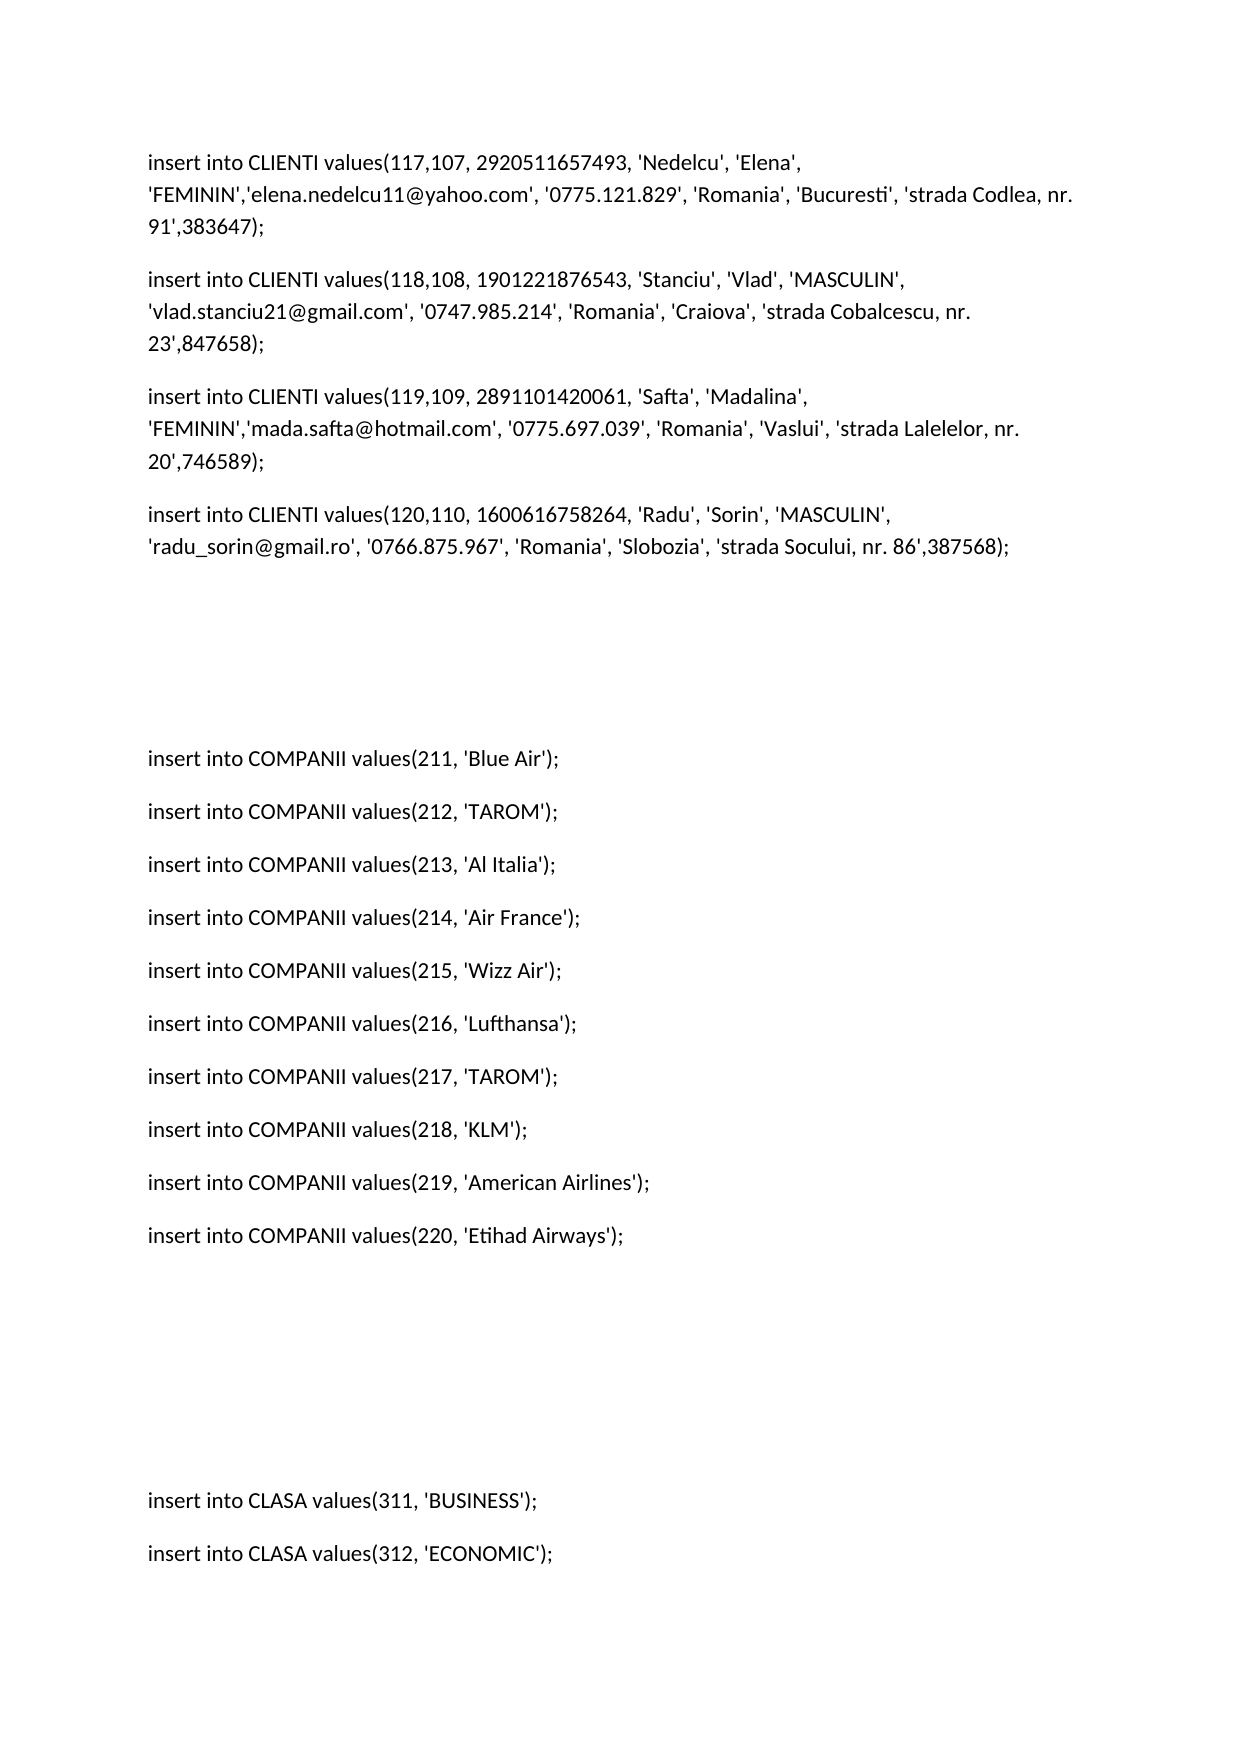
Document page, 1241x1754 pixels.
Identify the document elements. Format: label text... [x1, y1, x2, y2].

text insert into CLIENTI values(117,107, 2920511657493, 'Nedelcu', 'Elena', 'FEMININ','elena.nedelcu11@yahoo.com', '0775.121.829', 'Romania', 'Bucuresti', 'strada Codlea, nr. 91',383647); [148, 148, 1093, 240]
text insert into COMPANII values(216, 'Lufthansa'); [148, 1009, 1093, 1037]
text insert into CLIENTI values(118,108, 1901221876543, 'Stanciu', 'Vlad', 'MASCULIN', 'vlad.stanciu21@gmail.com', '0747.985.214', 'Romania', 'Craiova', 'strada Cobalcescu, nr. 23',847658); [148, 265, 1093, 357]
text insert into CLIENTI values(119,109, 2891101420061, 'Safta', 'Madalina', 'FEMININ','mada.safta@hotmail.com', '0775.697.039', 'Romania', 'Vaslui', 'strada Lalelelor, nr. 20',746589); [148, 382, 1093, 475]
text insert into COMPANII values(220, 'Etihad Airways'); [148, 1221, 1093, 1249]
text insert into COMPANII values(211, 'Blue Air'); [148, 744, 1093, 772]
text insert into COMPANII values(215, 'Wizz Air'); [148, 956, 1093, 984]
text insert into CLASA values(311, 'BUSINESS'); [148, 1486, 1093, 1514]
text insert into COMPANII values(217, 'TAROM'); [148, 1062, 1093, 1090]
text insert into COMPANII values(214, 'Air France'); [148, 903, 1093, 931]
text insert into CLASA values(312, 'ECONOMIC'); [148, 1539, 1093, 1567]
text insert into COMPANII values(219, 'American Airlines'); [148, 1168, 1093, 1196]
text insert into COMPANII values(212, 'TAROM'); [148, 797, 1093, 825]
text insert into CLIENTI values(120,110, 1600616758264, 'Radu', 'Sorin', 'MASCULIN', 'radu_sorin@gmail.ro', '0766.875.967', 'Romania', 'Slobozia', 'strada Socului, nr. 86',387568); [148, 500, 1093, 560]
text insert into COMPANII values(218, 'KLM'); [148, 1115, 1093, 1143]
text insert into COMPANII values(213, 'Al Italia'); [148, 850, 1093, 878]
